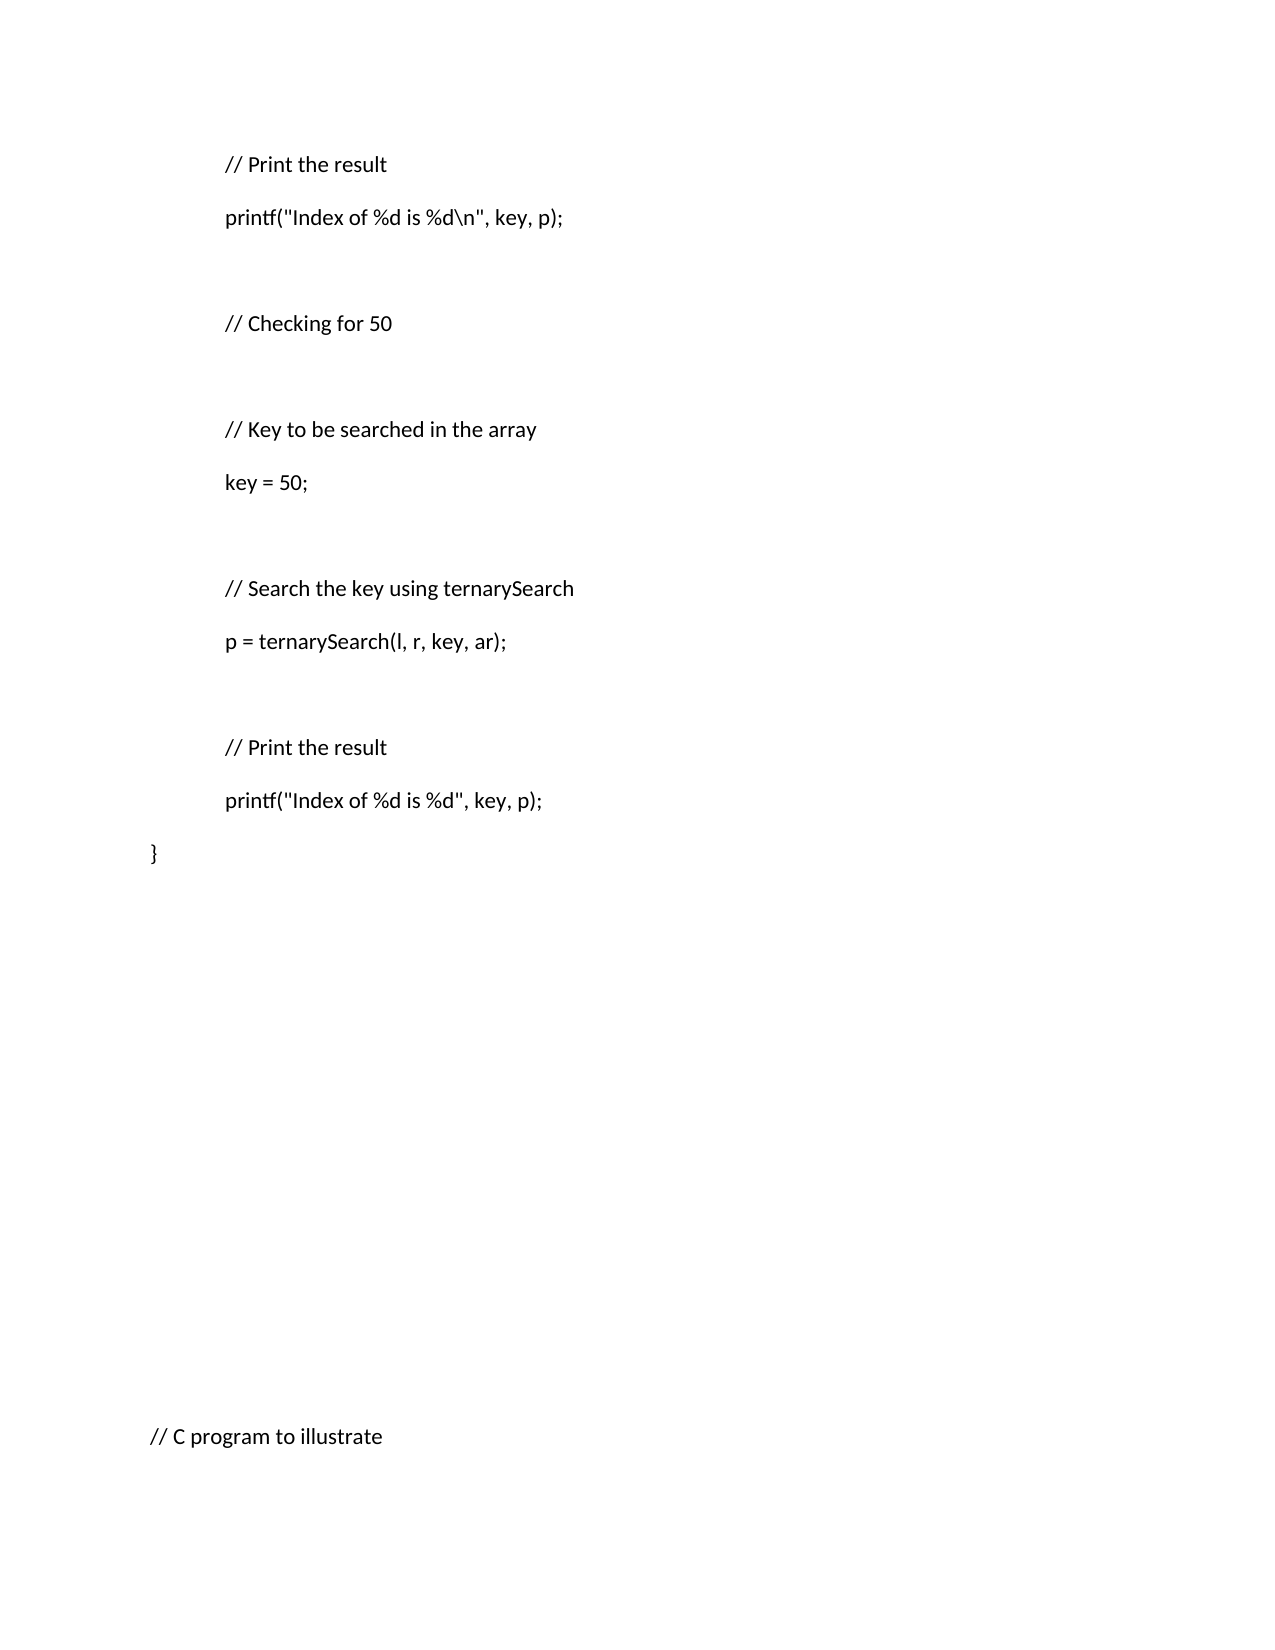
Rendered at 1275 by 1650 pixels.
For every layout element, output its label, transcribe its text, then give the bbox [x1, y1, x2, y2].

text // Checking for 50 [150, 309, 1125, 337]
text } [150, 839, 1125, 867]
text printf("Index of %d is %d", key, p); [150, 786, 1125, 814]
text printf("Index of %d is %d\n", key, p); [150, 203, 1125, 231]
text p = ternarySearch(l, r, key, ar); [150, 627, 1125, 655]
text // C program to illustrate [150, 1422, 1125, 1451]
text key = 50; [150, 468, 1125, 496]
text // Print the result [150, 733, 1125, 761]
text // Key to be searched in the array [150, 415, 1125, 443]
text // Print the result [150, 150, 1125, 178]
text // Search the key using ternarySearch [150, 574, 1125, 602]
